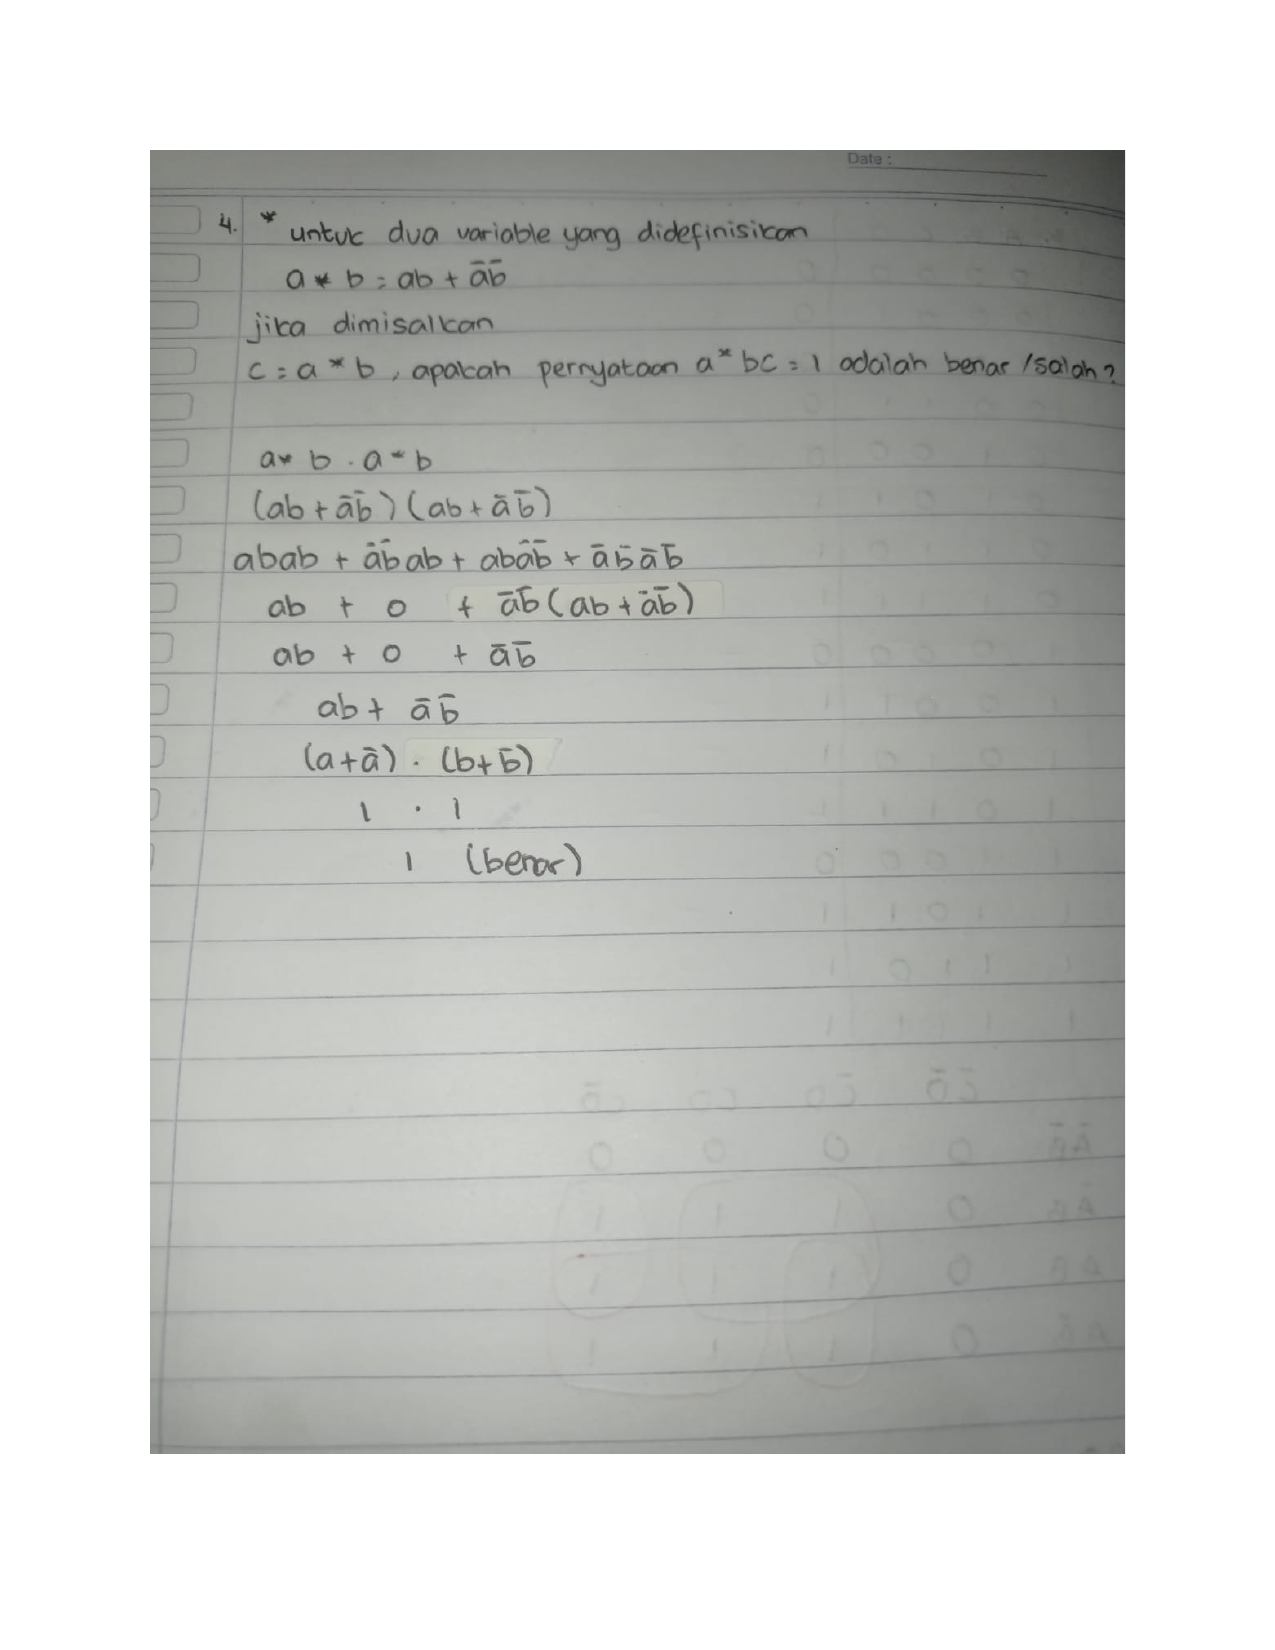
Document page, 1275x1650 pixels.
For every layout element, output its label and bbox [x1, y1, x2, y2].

picture [150, 150, 1125, 1454]
